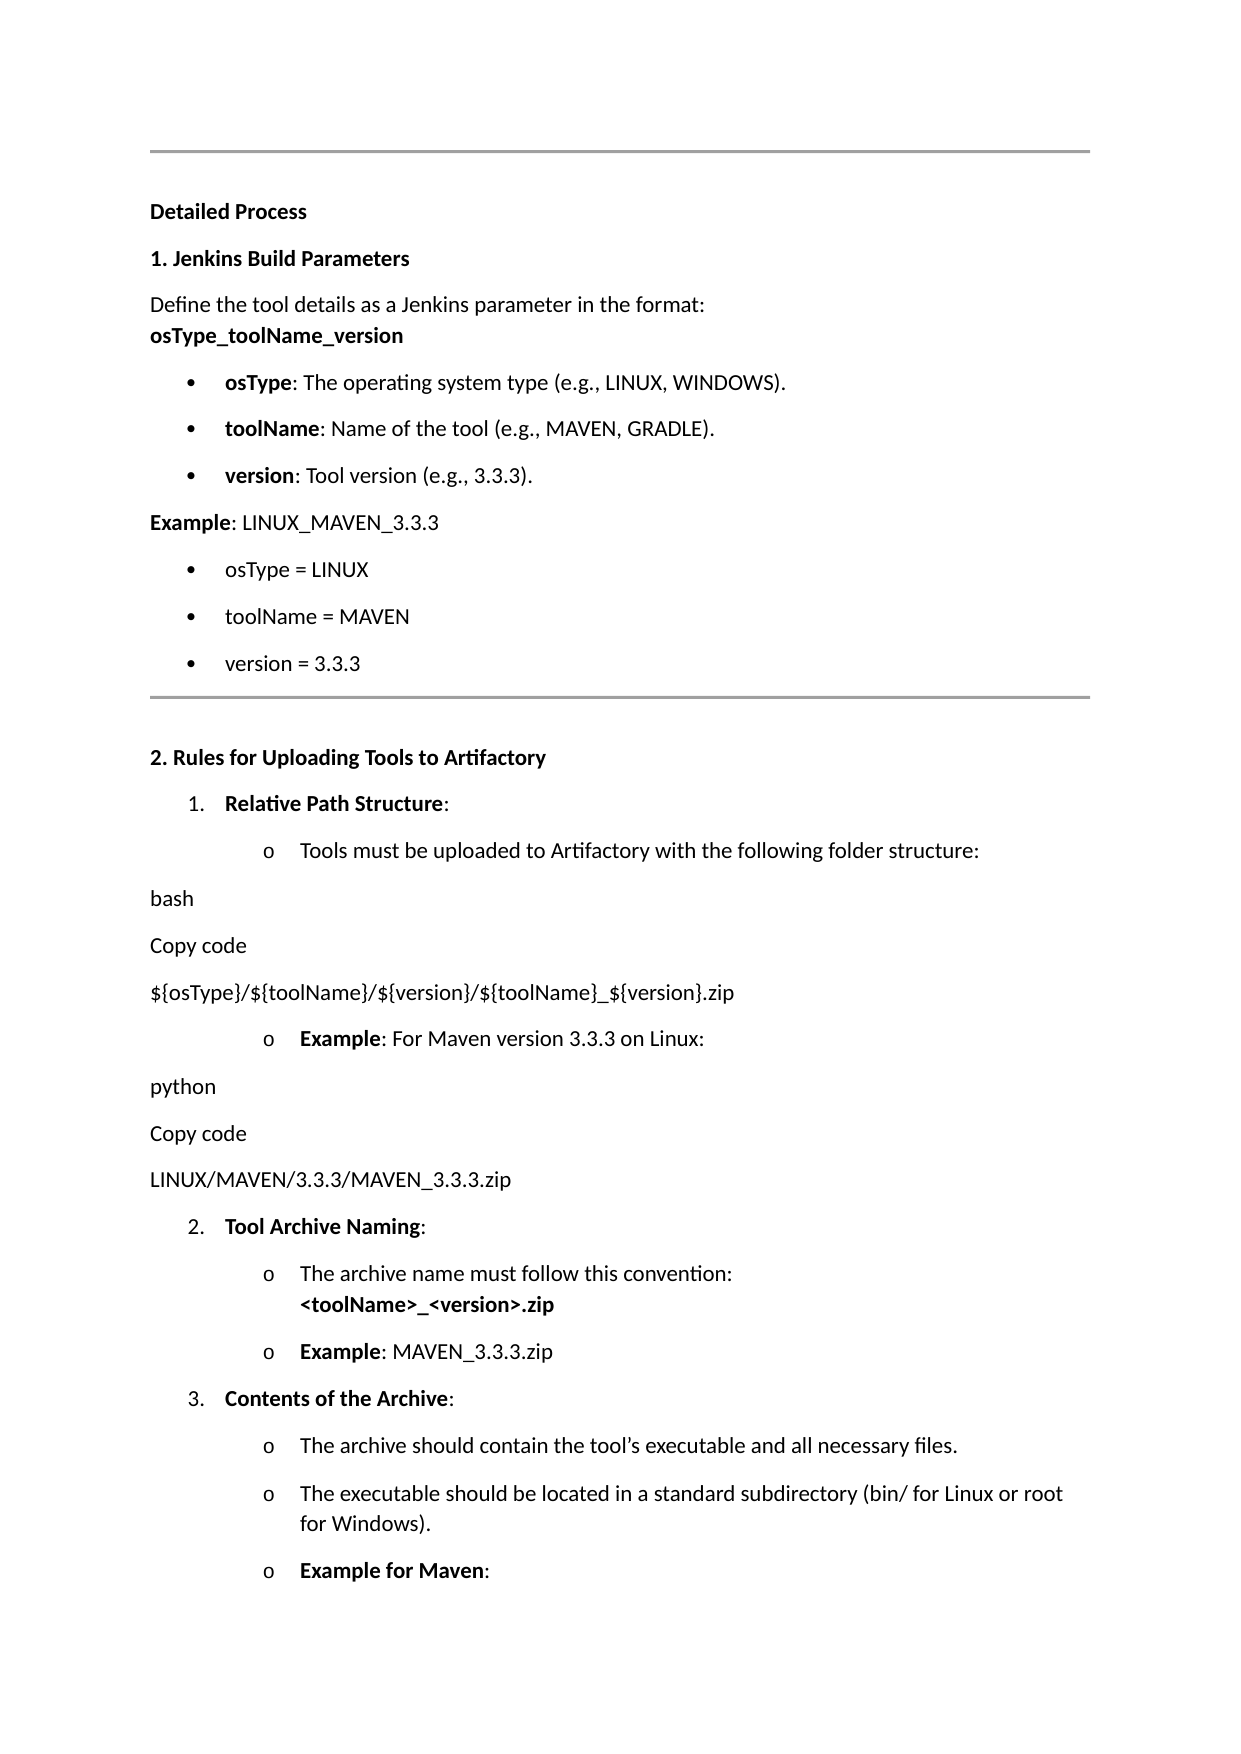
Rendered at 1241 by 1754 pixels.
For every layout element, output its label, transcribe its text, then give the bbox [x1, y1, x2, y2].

text LINUX/MAVEN/3.3.3/MAVEN_3.3.3.zip [150, 1166, 1090, 1194]
text Define the tool details as a Jenkins parameter in the format: osType_toolName_version [150, 291, 1090, 349]
text Detailed Process [150, 197, 1090, 225]
list version = 3.3.3 [187, 649, 1090, 677]
list Example: MAVEN_3.3.3.zip [262, 1337, 1090, 1366]
list osType: The operating system type (e.g., LINUX, WINDOWS). [187, 368, 1090, 396]
text bash [150, 884, 1090, 912]
text 1. Jenkins Build Parameters [150, 244, 1090, 272]
list Example: For Maven version 3.3.3 on Linux: [262, 1024, 1090, 1053]
list The executable should be located in a standard subdirectory (bin/ for Linux or root for Windows). [262, 1479, 1090, 1537]
text 2. Rules for Uploading Tools to Artifactory [150, 743, 1090, 771]
list version: Tool version (e.g., 3.3.3). [187, 461, 1090, 489]
text python [150, 1072, 1090, 1100]
list Tools must be uploaded to Artifactory with the following folder structure: [262, 836, 1090, 865]
list Relative Path Structure: [187, 789, 1090, 818]
list Contents of the Archive: [187, 1384, 1090, 1412]
text Example: LINUX_MAVEN_3.3.3 [150, 508, 1090, 536]
list The archive should contain the tool’s executable and all necessary files. [262, 1431, 1090, 1460]
list toolName: Name of the tool (e.g., MAVEN, GRADLE). [187, 414, 1090, 443]
text ${osType}/${toolName}/${version}/${toolName}_${version}.zip [150, 978, 1090, 1006]
text Copy code [150, 931, 1090, 959]
list Example for Maven: [262, 1556, 1090, 1585]
text Copy code [150, 1119, 1090, 1147]
list toolName = MAVEN [187, 602, 1090, 630]
list osType = LINUX [187, 555, 1090, 583]
list The archive name must follow this convention: <toolName>_<version>.zip [262, 1259, 1090, 1318]
list Tool Archive Naming: [187, 1212, 1090, 1241]
